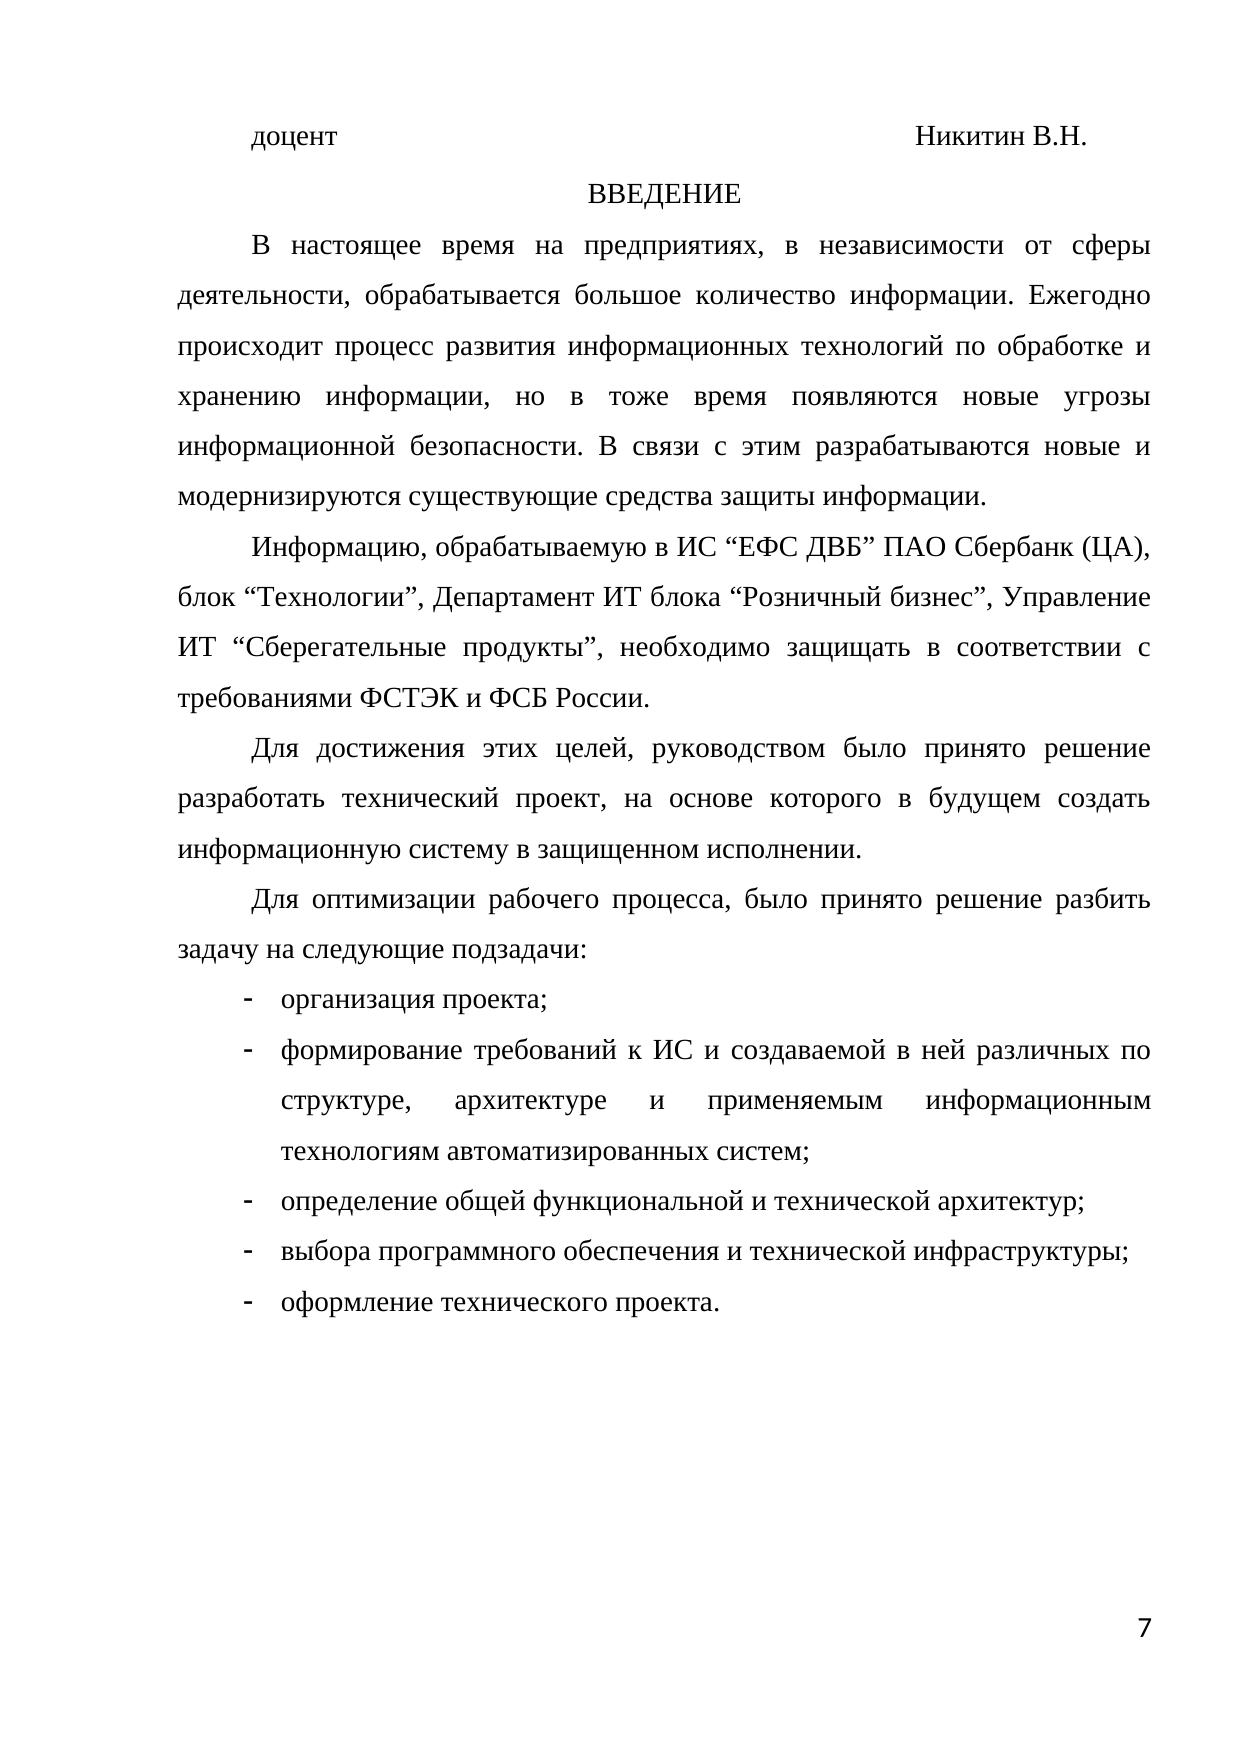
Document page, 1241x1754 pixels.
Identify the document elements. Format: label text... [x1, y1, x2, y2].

list определение общей функциональной и технической архитектур; [243, 1183, 1152, 1217]
text Информацию, обрабатываемую в ИС “ЕФС ДВБ” ПАО Сбербанк (ЦА), блок “Технологии”, Департамент ИТ блока “Розничный бизнес”, Управление ИТ “Сберегательные продукты”, необходимо защищать в соответствии с требованиями ФСТЭК и ФСБ России. [177, 529, 1152, 713]
text В настоящее время на предприятиях, в независимости от сферы деятельности, обрабатывается большое количество информации. Ежегодно происходит процесс развития информационных технологий по обработке и хранению информации, но в тоже время появляются новые угрозы информационной безопасности. В связи с этим разрабатываются новые и модернизируются существующие средства защиты информации. [177, 227, 1152, 512]
list формирование требований к ИС и создаваемой в ней различных по структуре, архитектуре и применяемым информационным технологиям автоматизированных систем; [243, 1032, 1152, 1166]
text Для достижения этих целей, руководством было принято решение разработать технический проект, на основе которого в будущем создать информационную систему в защищенном исполнении. [177, 730, 1152, 864]
list организация проекта; [243, 982, 1152, 1015]
text Для оптимизации рабочего процесса, было принято решение разбить задачу на следующие подзадачи: [177, 881, 1152, 965]
list оформление технического проекта. [243, 1284, 1152, 1318]
list выбора программного обеспечения и технической инфраструктуры; [243, 1233, 1152, 1267]
text доцент Никитин В.Н. [177, 118, 1152, 152]
subtitle ВВЕДЕНИЕ [177, 177, 1152, 210]
